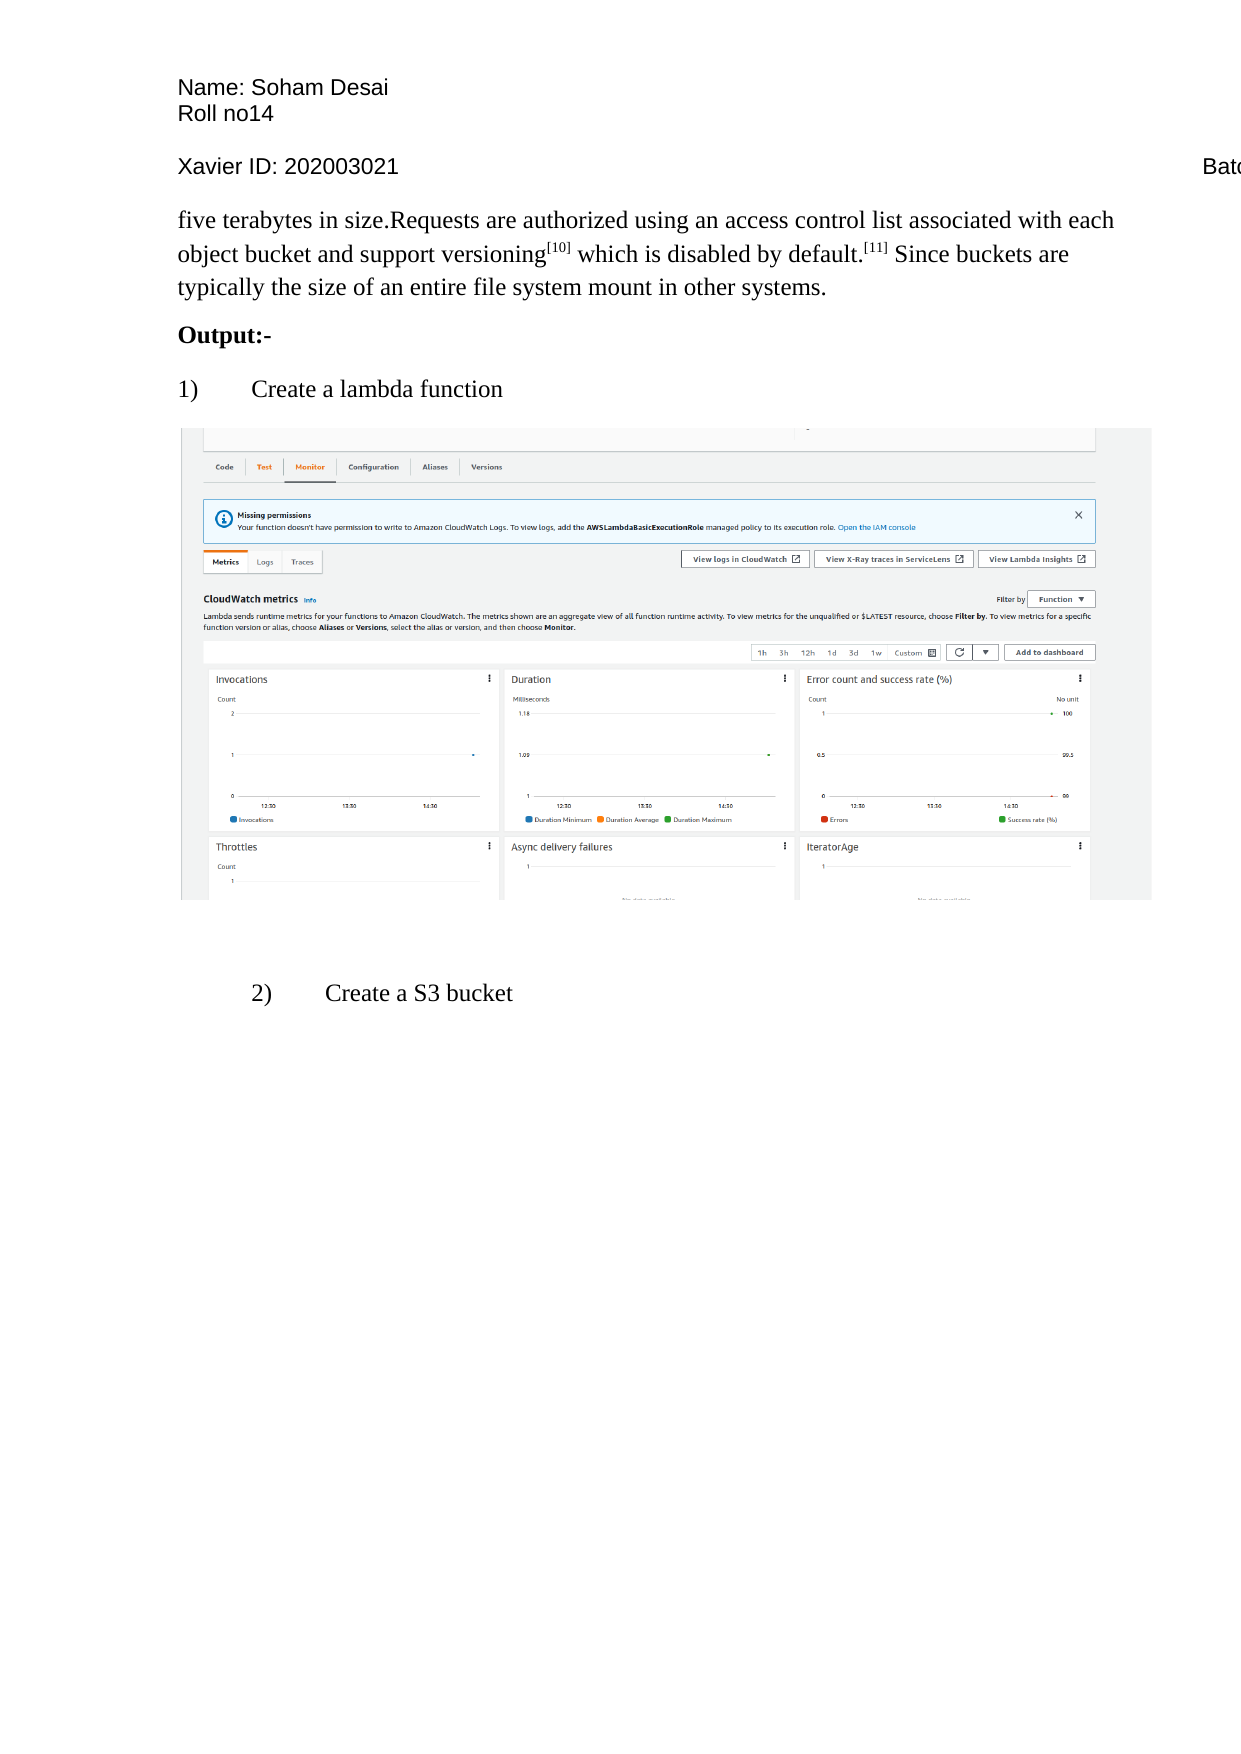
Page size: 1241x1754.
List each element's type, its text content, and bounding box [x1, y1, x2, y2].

text Output:- [177, 320, 1152, 349]
list Create a lambda function [177, 374, 1152, 403]
text 2) Create a S3 bucket [177, 978, 1152, 1007]
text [177, 206, 1152, 300]
picture [177, 428, 1152, 900]
